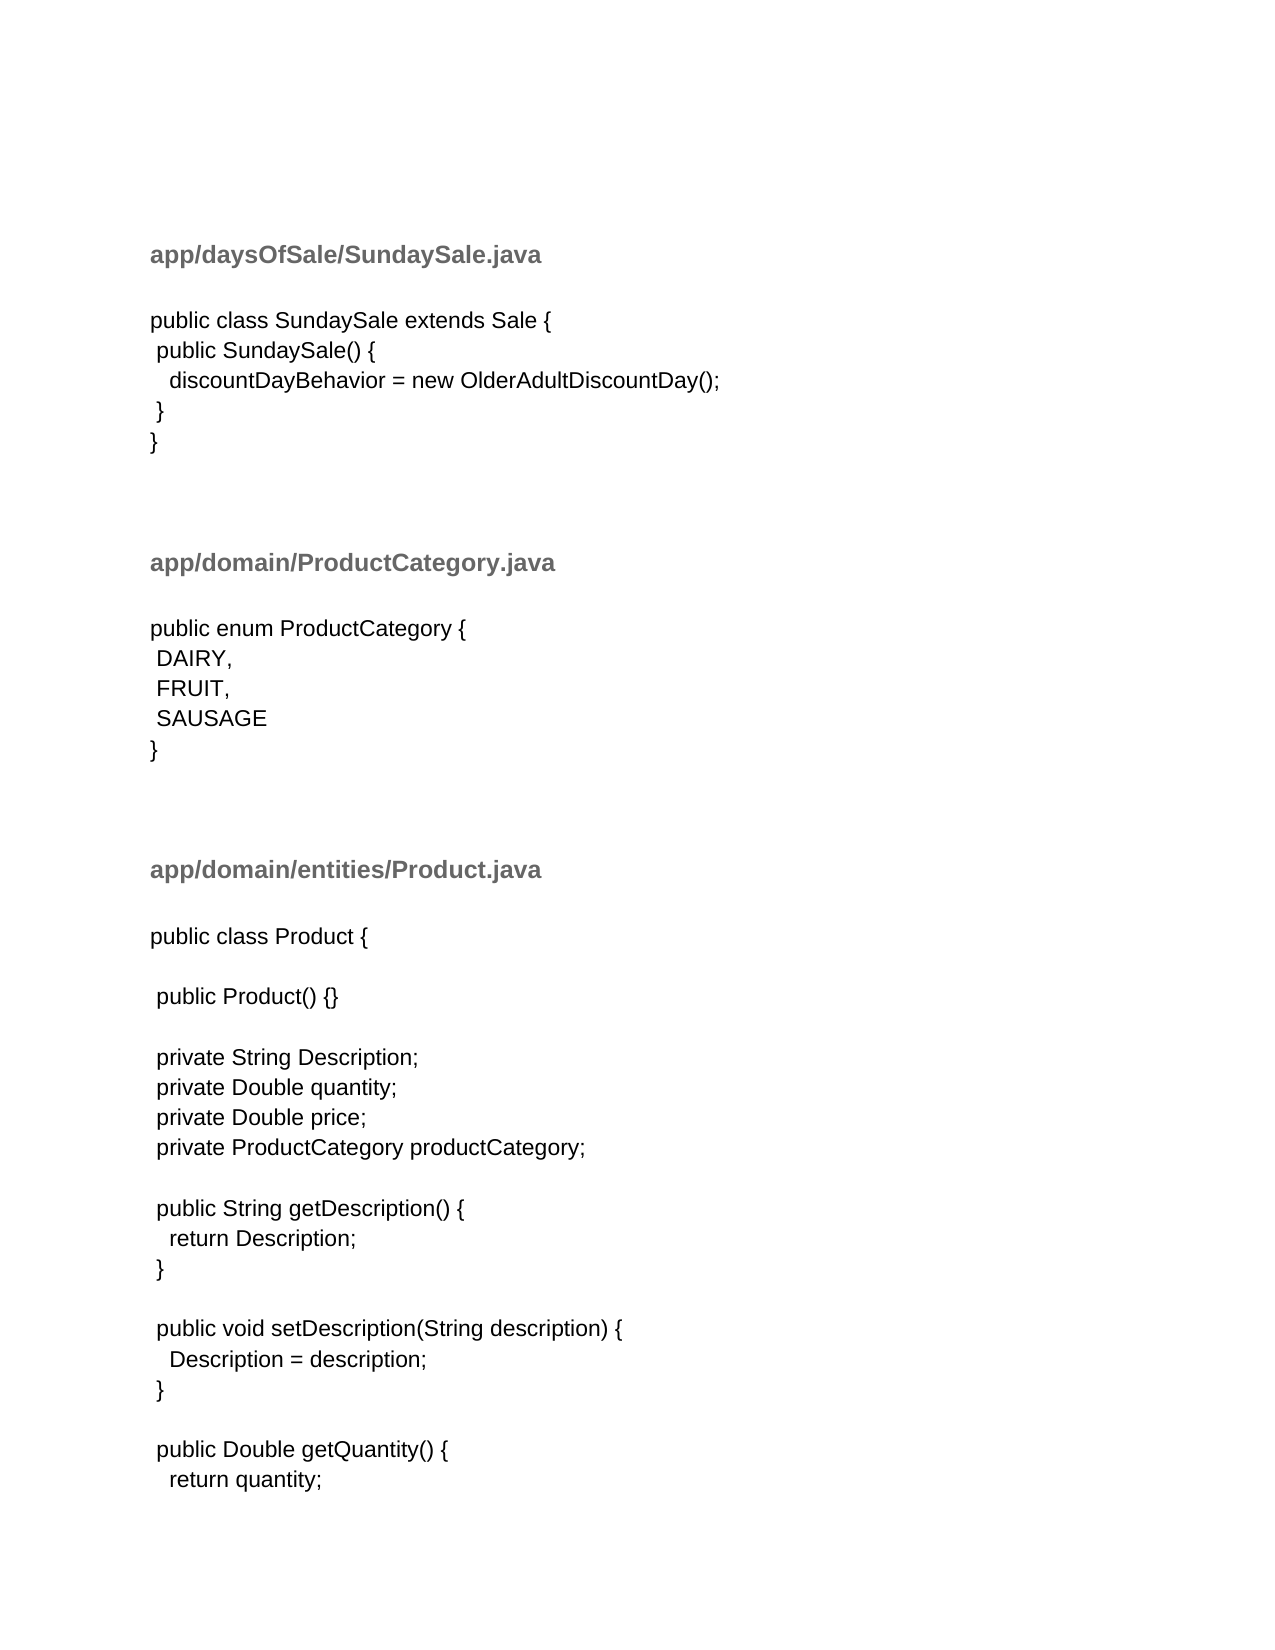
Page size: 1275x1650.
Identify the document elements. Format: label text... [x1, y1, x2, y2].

text discountDayBehavior = new OlderAdultDiscountDay(); [150, 367, 1125, 394]
text SAUSAGE [150, 705, 1125, 732]
text private Double quantity; [150, 1074, 1125, 1100]
text public SundaySale() { [150, 337, 1125, 363]
text private ProductCategory productCategory; [150, 1134, 1125, 1161]
text public String getDescription() { [150, 1194, 1125, 1221]
text public enum ProductCategory { [150, 615, 1125, 641]
text DAIRY, [150, 645, 1125, 671]
text return Description; [150, 1225, 1125, 1251]
subtitle app/domain/entities/Product.java [150, 855, 1125, 884]
text } [150, 736, 1125, 762]
text public void setDescription(String description) { [150, 1315, 1125, 1342]
text FRUIT, [150, 675, 1125, 702]
text public Product() {} [150, 983, 1125, 1009]
text } [150, 1255, 1125, 1281]
text private String Description; [150, 1043, 1125, 1070]
subtitle app/domain/ProductCategory.java [150, 547, 1125, 576]
text public Double getQuantity() { [150, 1436, 1125, 1463]
text public class Product { [150, 923, 1125, 949]
text } [150, 397, 1125, 424]
text } [150, 1376, 1125, 1402]
text return quantity; [150, 1466, 1125, 1493]
subtitle app/daysOfSale/SundaySale.java [150, 239, 1125, 268]
text Description = description; [150, 1346, 1125, 1372]
text private Double price; [150, 1104, 1125, 1130]
text } [150, 428, 1125, 454]
text public class SundaySale extends Sale { [150, 307, 1125, 333]
